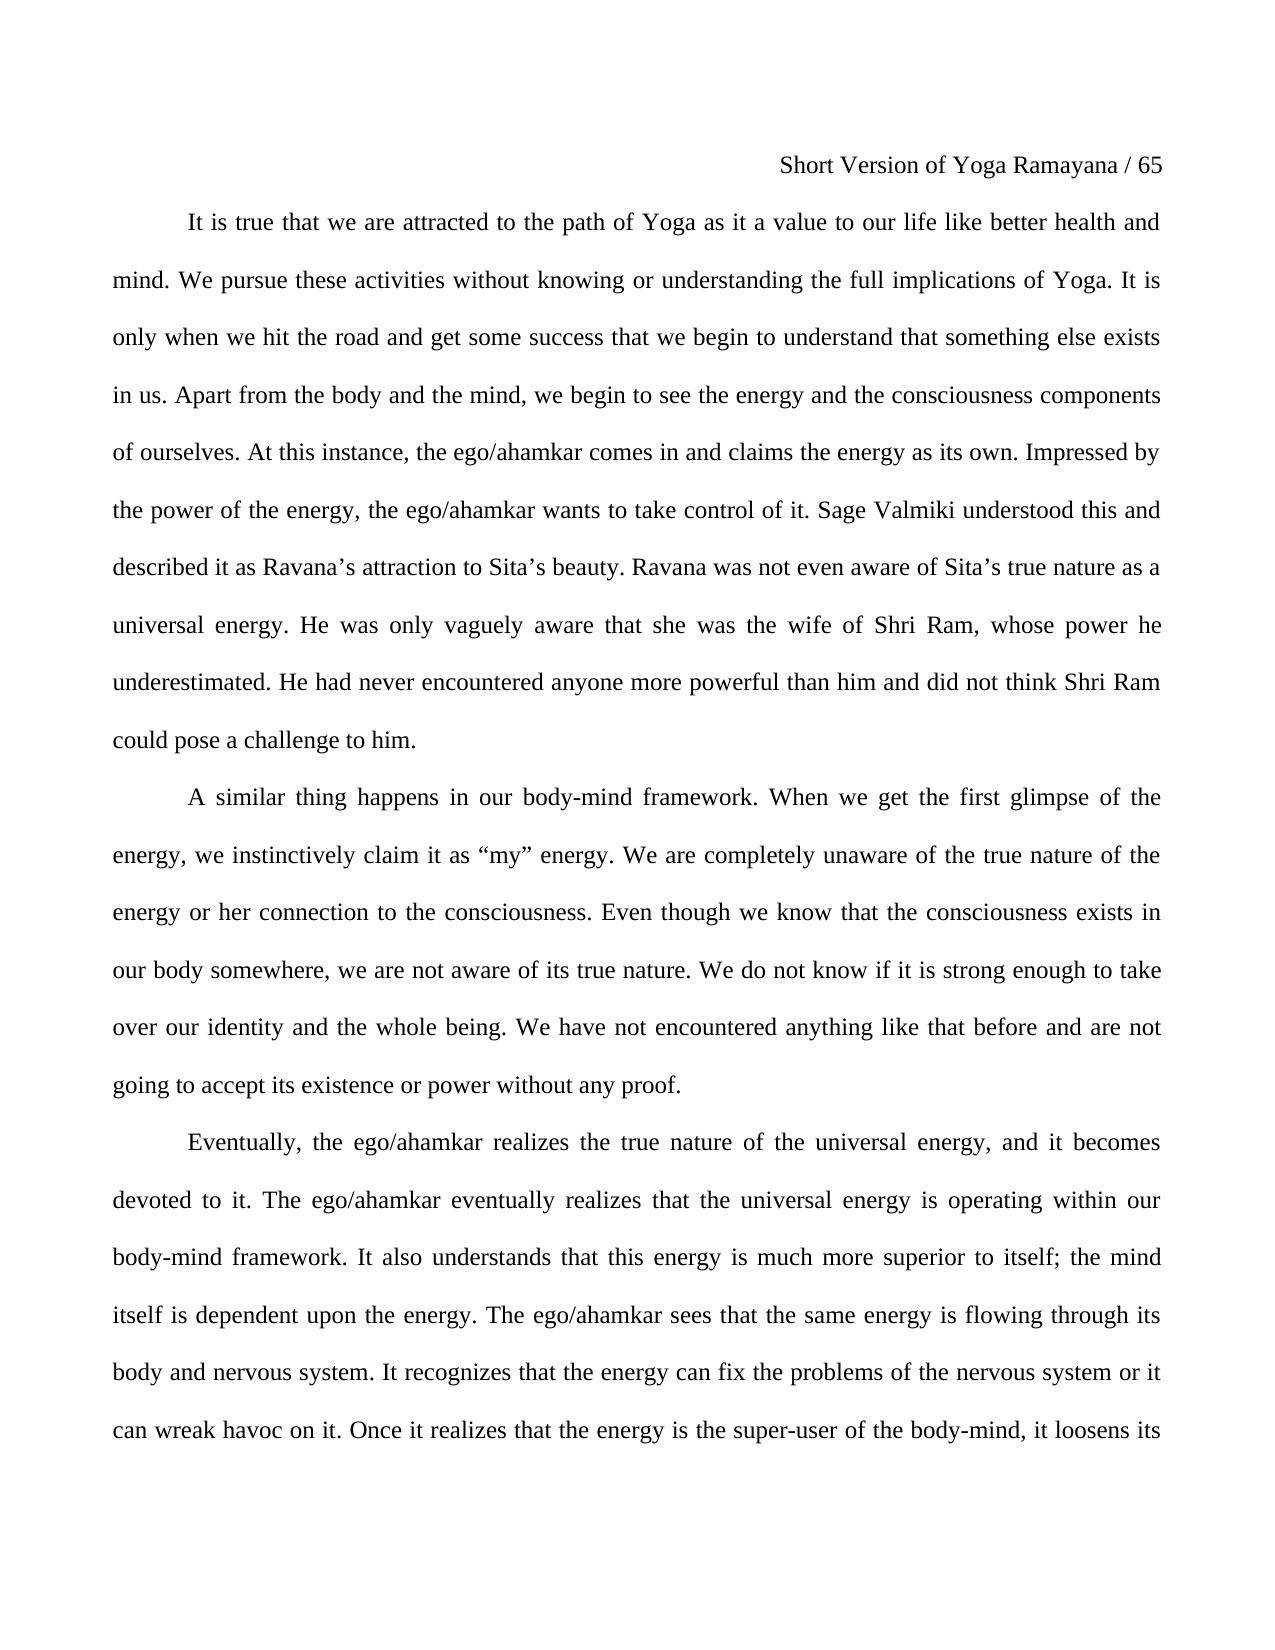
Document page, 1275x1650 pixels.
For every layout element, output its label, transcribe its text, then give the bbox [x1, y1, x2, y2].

text A similar thing happens in our body-mind framework. When we get the first glimpse of the energy, we instinctively claim it as “my” energy. We are completely unaware of the true nature of the energy or her connection to the consciousness. Even though we know that the consciousness exists in our body somewhere, we are not aware of its true nature. We do not know if it is strong enough to take over our identity and the whole being. We have not encountered anything like that before and are not going to accept its existence or power without any proof. [112, 782, 1162, 1099]
text It is true that we are attracted to the path of Yoga as it a value to our life like better health and mind. We pursue these activities without knowing or understanding the full implications of Yoga. It is only when we hit the road and get some success that we begin to understand that something else exists in us. Apart from the body and the mind, we begin to see the energy and the consciousness components of ourselves. At this instance, the ego/ahamkar comes in and claims the energy as its own. Impressed by the power of the energy, the ego/ahamkar wants to take control of it. Sage Valmiki understood this and described it as Ravana’s attraction to Sita’s beauty. Ravana was not even aware of Sita’s true nature as a universal energy. He was only vaguely aware that she was the wife of Shri Ram, whose power he underestimated. He had never encountered anyone more powerful than him and did not think Shri Ram could pose a challenge to him. [112, 207, 1162, 754]
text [112, 1127, 1162, 1444]
